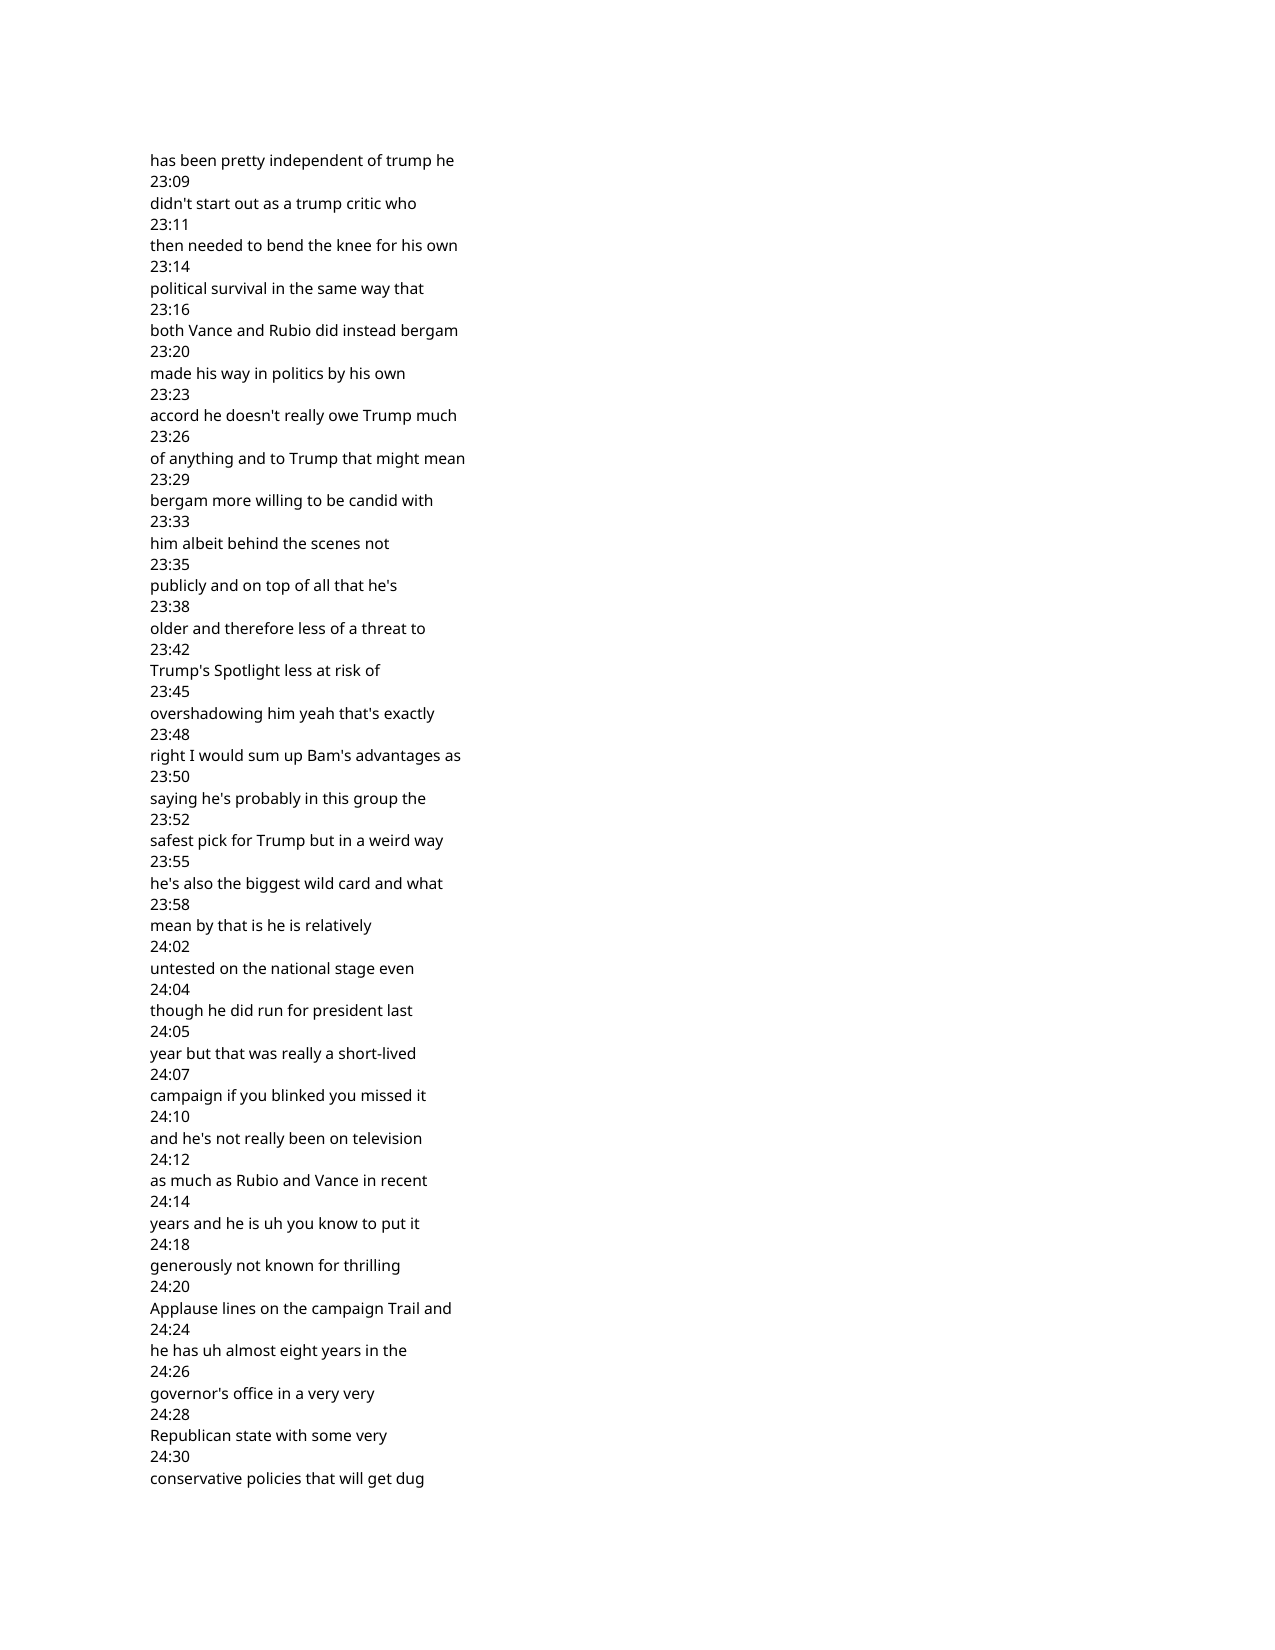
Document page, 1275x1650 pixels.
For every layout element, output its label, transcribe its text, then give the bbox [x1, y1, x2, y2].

text years and he is uh you know to put it [150, 1212, 1125, 1234]
text 24:30 [150, 1446, 1125, 1467]
text Trump's Spotlight less at risk of [150, 660, 1125, 681]
text 23:38 [150, 596, 1125, 617]
text didn't start out as a trump critic who [150, 192, 1125, 214]
text him albeit behind the scenes not [150, 532, 1125, 554]
text right I would sum up Bam's advantages as [150, 745, 1125, 766]
text political survival in the same way that [150, 277, 1125, 299]
text though he did run for president last [150, 1000, 1125, 1021]
text 23:26 [150, 426, 1125, 447]
text overshadowing him yeah that's exactly [150, 702, 1125, 724]
text 24:24 [150, 1319, 1125, 1340]
text 23:23 [150, 384, 1125, 405]
text Applause lines on the campaign Trail and [150, 1297, 1125, 1319]
text saying he's probably in this group the [150, 787, 1125, 809]
text as much as Rubio and Vance in recent [150, 1170, 1125, 1191]
text he's also the biggest wild card and what [150, 872, 1125, 894]
text 23:52 [150, 809, 1125, 830]
text governor's office in a very very [150, 1382, 1125, 1404]
text and he's not really been on television [150, 1127, 1125, 1149]
text 23:14 [150, 256, 1125, 277]
text 23:11 [150, 214, 1125, 235]
text generously not known for thrilling [150, 1255, 1125, 1276]
text 23:16 [150, 299, 1125, 320]
text 23:42 [150, 639, 1125, 660]
text publicly and on top of all that he's [150, 575, 1125, 596]
text then needed to bend the knee for his own [150, 235, 1125, 256]
text safest pick for Trump but in a weird way [150, 830, 1125, 851]
text campaign if you blinked you missed it [150, 1085, 1125, 1106]
text 23:58 [150, 894, 1125, 915]
text 24:20 [150, 1276, 1125, 1297]
text 24:04 [150, 979, 1125, 1000]
text 24:02 [150, 936, 1125, 957]
text 24:05 [150, 1021, 1125, 1042]
text 24:12 [150, 1149, 1125, 1170]
text bergam more willing to be candid with [150, 490, 1125, 511]
text both Vance and Rubio did instead bergam [150, 320, 1125, 341]
text older and therefore less of a threat to [150, 617, 1125, 639]
text 23:50 [150, 766, 1125, 787]
text 23:29 [150, 469, 1125, 490]
text 23:20 [150, 341, 1125, 362]
text 23:45 [150, 681, 1125, 702]
text 23:33 [150, 511, 1125, 532]
text untested on the national stage even [150, 957, 1125, 979]
text he has uh almost eight years in the [150, 1340, 1125, 1361]
text 24:26 [150, 1361, 1125, 1382]
text 24:28 [150, 1404, 1125, 1425]
text mean by that is he is relatively [150, 915, 1125, 936]
text Republican state with some very [150, 1425, 1125, 1446]
text 24:07 [150, 1064, 1125, 1085]
text accord he doesn't really owe Trump much [150, 405, 1125, 426]
text 24:14 [150, 1191, 1125, 1212]
text 23:09 [150, 171, 1125, 192]
text 23:48 [150, 724, 1125, 745]
text year but that was really a short-lived [150, 1042, 1125, 1064]
text made his way in politics by his own [150, 362, 1125, 384]
text has been pretty independent of trump he [150, 150, 1125, 171]
text 23:35 [150, 554, 1125, 575]
text 24:18 [150, 1234, 1125, 1255]
text 23:55 [150, 851, 1125, 872]
text 24:10 [150, 1106, 1125, 1127]
text of anything and to Trump that might mean [150, 447, 1125, 469]
text conservative policies that will get dug [150, 1467, 1125, 1489]
